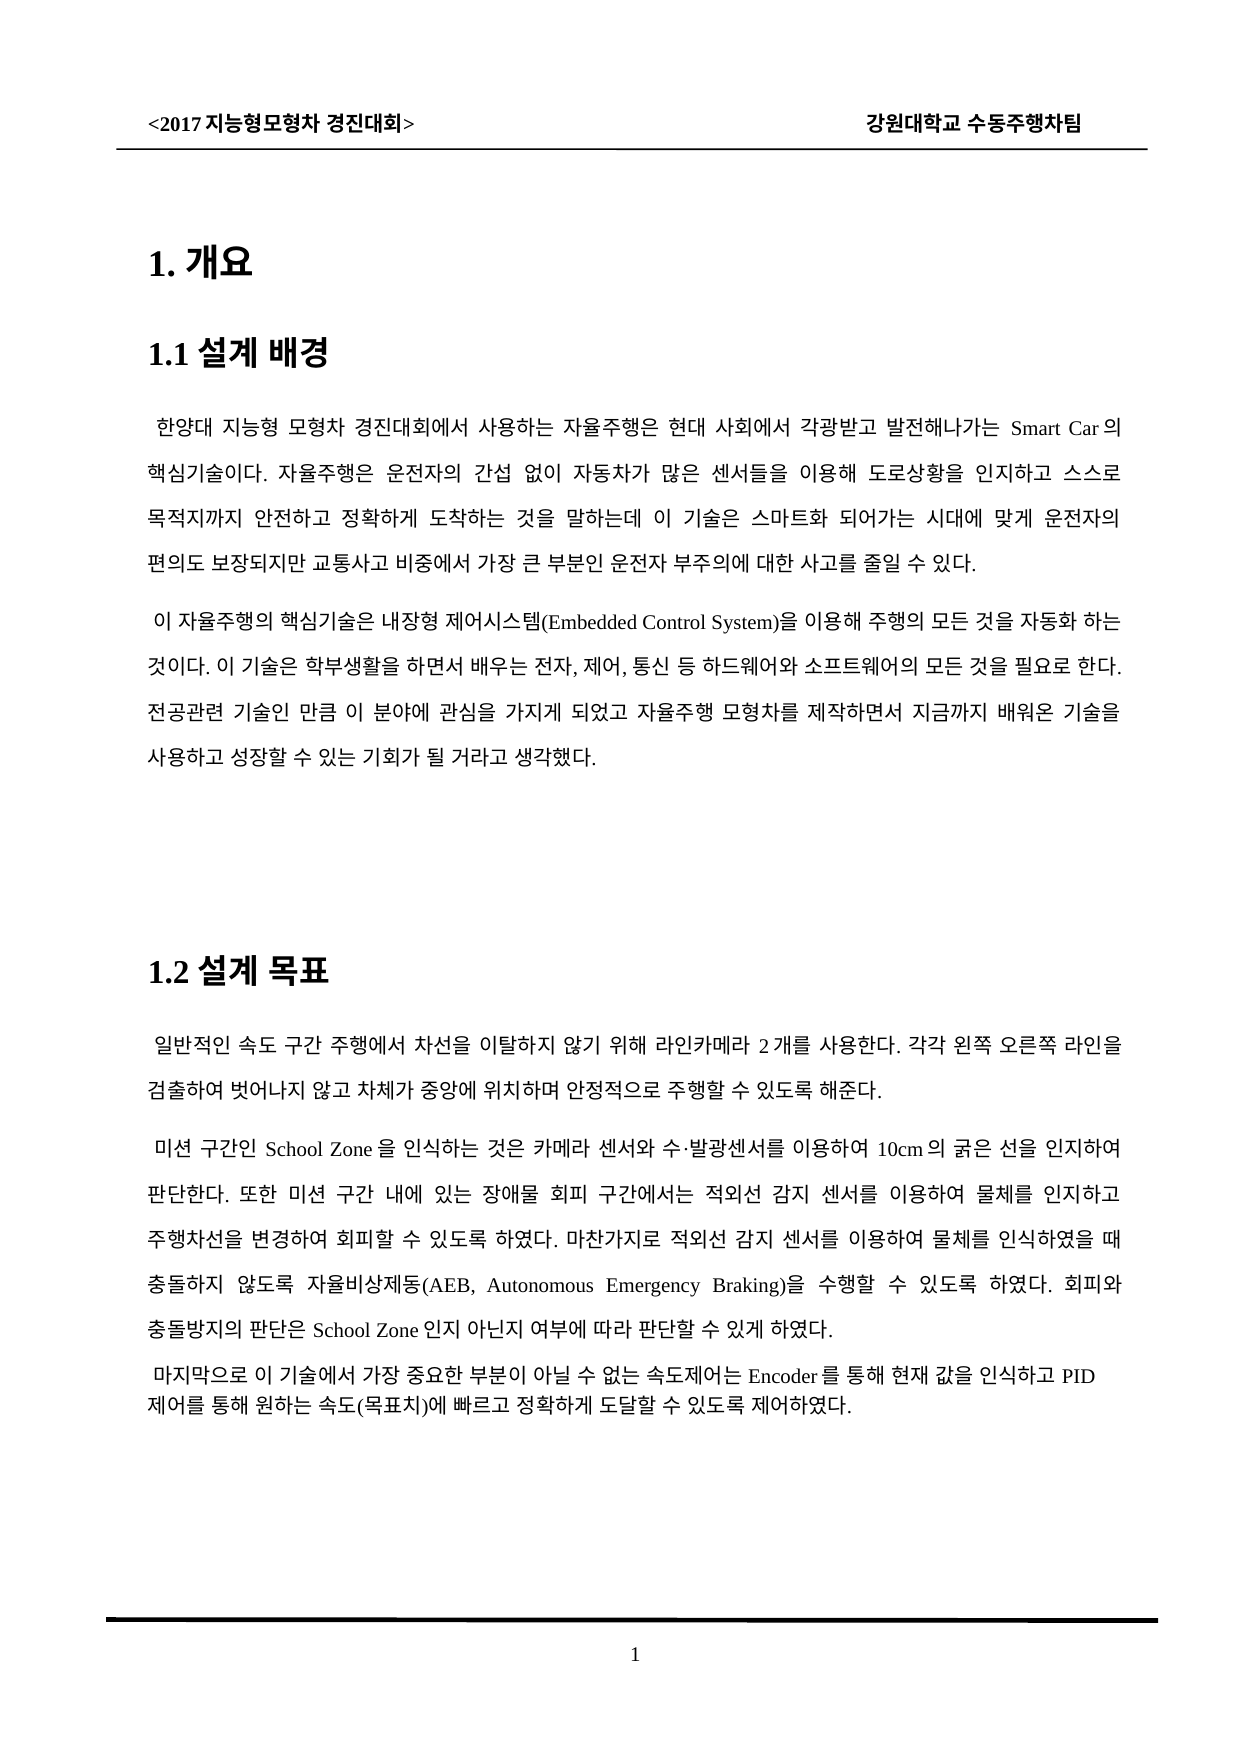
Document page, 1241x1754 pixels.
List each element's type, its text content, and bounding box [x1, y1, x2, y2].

text 1.2 설계 목표 [148, 944, 1122, 993]
text 미션 구간인 School Zone을 인식하는 것은 카메라 센서와 수·발광센서를 이용하여 10cm의 굵은 선을 인지하여 판단한다. 또한 미션 구간 내에 있는 장애물 회피 구간에서는 적외선 감지 센서를 이용하여 물체를 인지하고 주행차선을 변경하여 회피할 수 있도록 하였다. 마찬가지로 적외선 감지 센서를 이용하여 물체를 인식하였을 때 충돌하지 않도록 자율비상제동(AEB, Autonomous Emergency Braking)을 수행할 수 있도록 하였다. 회피와 충돌방지의 판단은 School Zone인지 아닌지 여부에 따라 판단할 수 있게 하였다. [148, 1132, 1122, 1344]
text 한양대 지능형 모형차 경진대회에서 사용하는 자율주행은 현대 사회에서 각광받고 발전해나가는 Smart Car의 핵심기술이다. 자율주행은 운전자의 간섭 없이 자동차가 많은 센서들을 이용해 도로상황을 인지하고 스스로 목적지까지 안전하고 정확하게 도착하는 것을 말하는데 이 기술은 스마트화 되어가는 시대에 맞게 운전자의 편의도 보장되지만 교통사고 비중에서 가장 큰 부분인 운전자 부주의에 대한 사고를 줄일 수 있다. [148, 411, 1122, 578]
text 1. 개요 [148, 233, 1122, 287]
text 마지막으로 이 기술에서 가장 중요한 부분이 아닐 수 없는 속도제어는 Encoder를 통해 현재 값을 인식하고 PID제어를 통해 원하는 속도(목표치)에 빠르고 정확하게 도달할 수 있도록 제어하였다. [148, 1359, 1122, 1419]
text 이 자율주행의 핵심기술은 내장형 제어시스템(Embedded Control System)을 이용해 주행의 모든 것을 자동화 하는 것이다. 이 기술은 학부생활을 하면서 배우는 전자, 제어, 통신 등 하드웨어와 소프트웨어의 모든 것을 필요로 한다. 전공관련 기술인 만큼 이 분야에 관심을 가지게 되었고 자율주행 모형차를 제작하면서 지금까지 배워온 기술을 사용하고 성장할 수 있는 기회가 될 거라고 생각했다. [148, 605, 1122, 771]
text 1.1 설계 배경 [148, 327, 1122, 375]
text 일반적인 속도 구간 주행에서 차선을 이탈하지 않기 위해 라인카메라 2개를 사용한다. 각각 왼쪽 오른쪽 라인을 검출하여 벗어나지 않고 차체가 중앙에 위치하며 안정적으로 주행할 수 있도록 해준다. [148, 1029, 1122, 1105]
